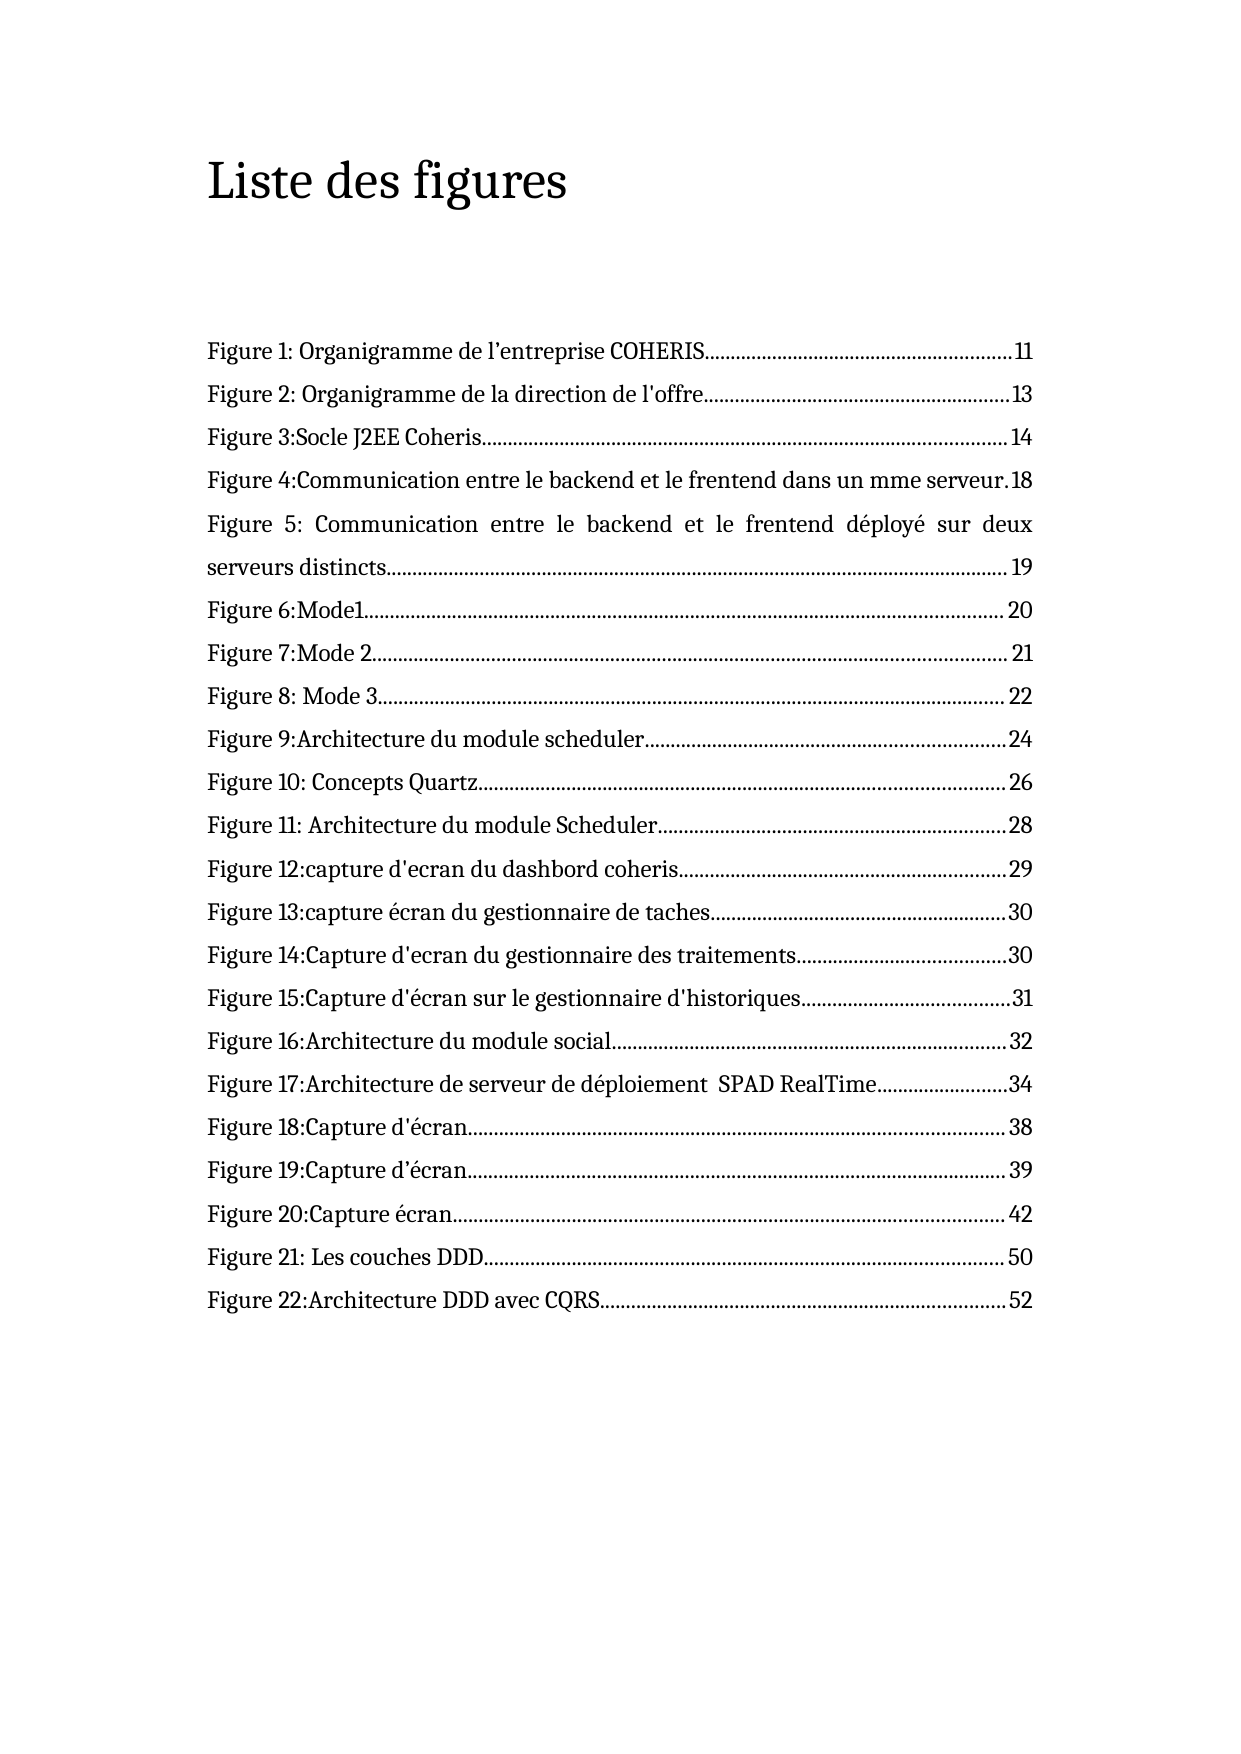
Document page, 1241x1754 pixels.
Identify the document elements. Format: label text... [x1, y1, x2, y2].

text Figure 20:Capture écran 42 [207, 1199, 1034, 1228]
text Figure 15:Capture d'écran sur le gestionnaire d'historiques 31 [207, 984, 1034, 1013]
text Figure 1: Organigramme de l’entreprise COHERIS 11 [207, 337, 1034, 366]
text Figure 12:capture d'ecran du dashbord coheris 29 [207, 854, 1034, 883]
text Figure 22:Architecture DDD avec CQRS 52 [207, 1286, 1034, 1314]
text Figure 7:Mode 2 21 [207, 639, 1034, 668]
text Figure 14:Capture d'ecran du gestionnaire des traitements 30 [207, 941, 1034, 969]
text Figure 16:Architecture du module social 32 [207, 1027, 1034, 1056]
text Figure 2: Organigramme de la direction de l'offre 13 [207, 380, 1034, 409]
text Figure 21: Les couches DDD 50 [207, 1243, 1034, 1271]
text Figure 10: Concepts Quartz 26 [207, 768, 1034, 797]
text Figure 9:Architecture du module scheduler 24 [207, 725, 1034, 754]
text Figure 11: Architecture du module Scheduler 28 [207, 811, 1034, 840]
text Figure 4:Communication entre le backend et le frentend dans un mme serveur 18 [207, 466, 1034, 495]
text Figure 18:Capture d'écran 38 [207, 1113, 1034, 1142]
text Figure 6:Mode1 20 [207, 596, 1034, 624]
text Figure 13:capture écran du gestionnaire de taches 30 [207, 898, 1034, 926]
text Figure 17:Architecture de serveur de déploiement SPAD RealTime 34 [207, 1070, 1034, 1099]
text Figure 8: Mode 3 22 [207, 682, 1034, 711]
text Figure 3:Socle J2EE Coheris 14 [207, 423, 1034, 452]
title Liste des figures [207, 150, 1034, 212]
text Figure 5: Communication entre le backend et le frentend déployé sur deux serveurs distincts 19 [207, 509, 1034, 581]
text Figure 19:Capture d’écran 39 [207, 1156, 1034, 1185]
